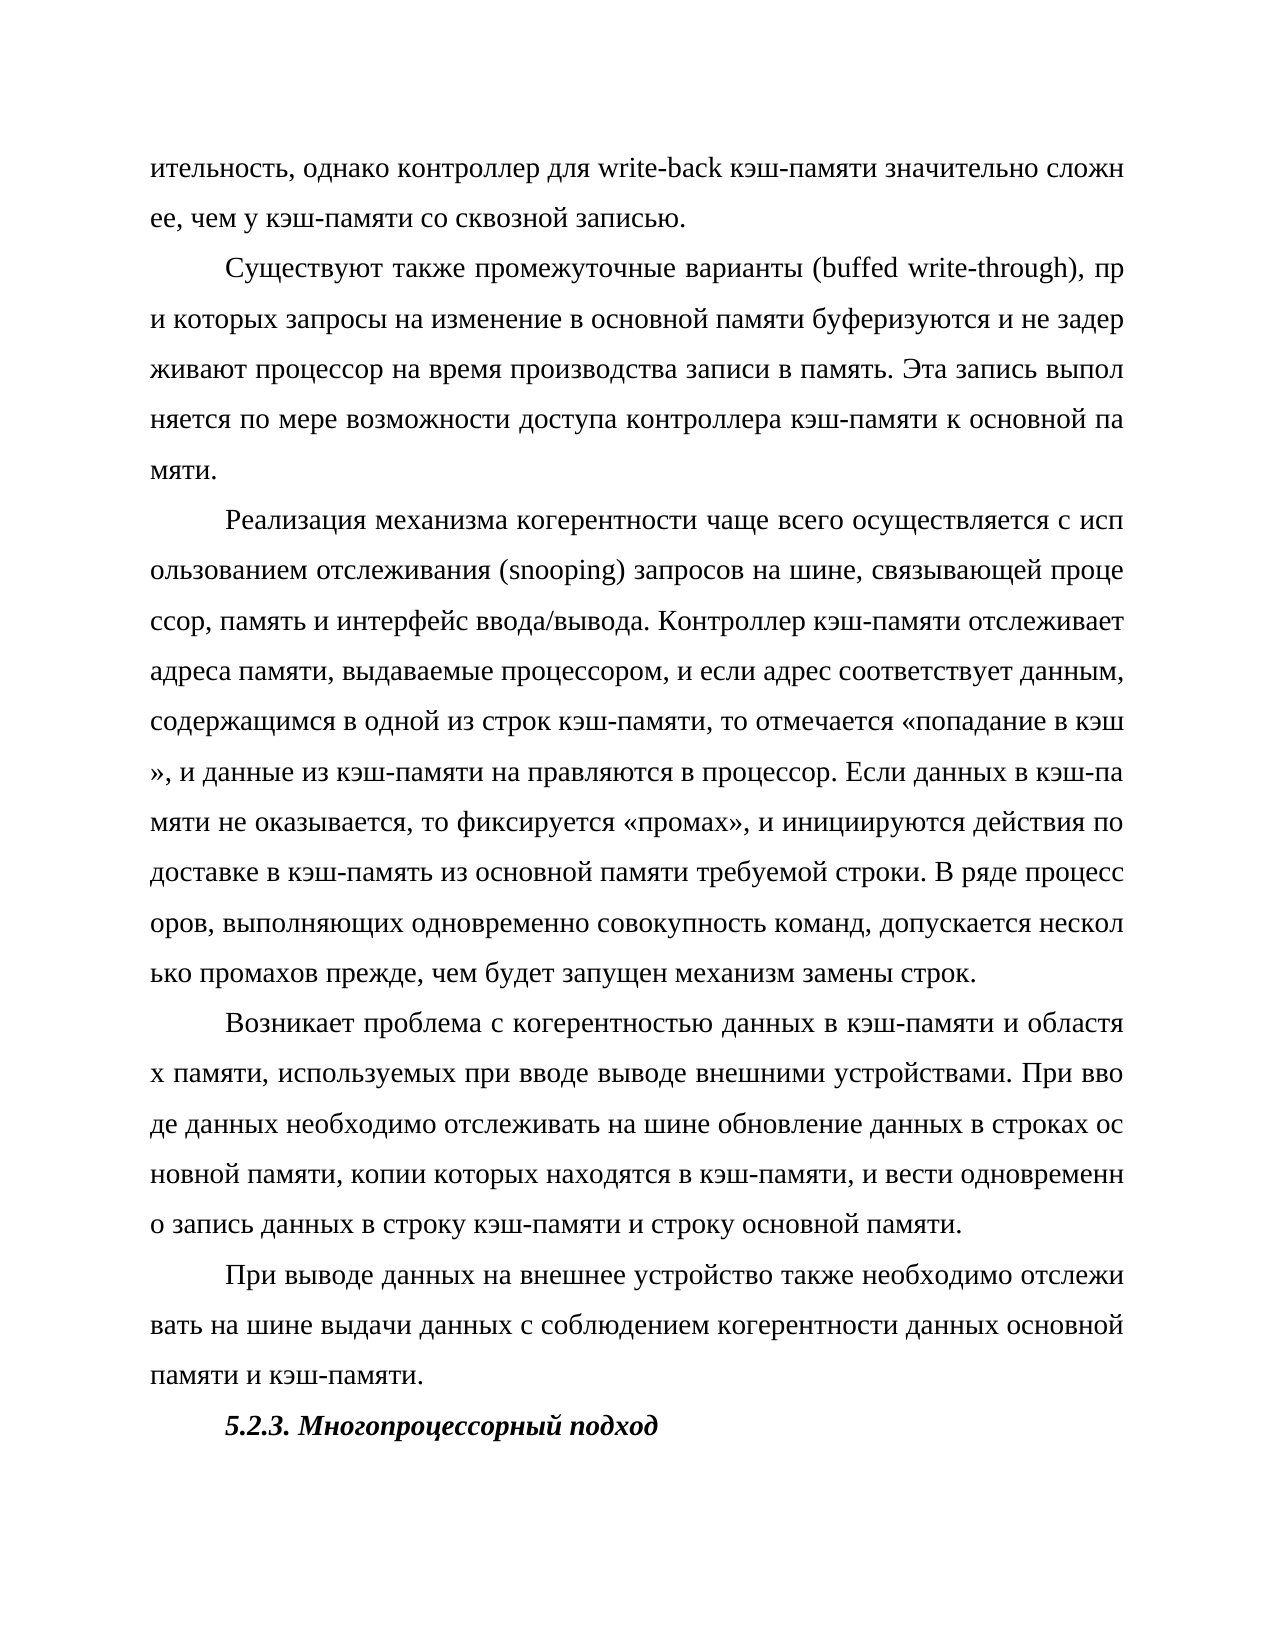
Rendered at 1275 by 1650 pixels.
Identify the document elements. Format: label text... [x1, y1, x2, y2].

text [150, 150, 1125, 234]
text При выводе данных на внешнее устройство также необходимо отслеживать на шине выдачи данных с соблюдением когерентности данных основной памяти и кэш-памяти. [150, 1257, 1125, 1391]
text Реализация механизма когерентности чаще всего осуществляется с использованием отслеживания (snooping) запросов на шине, связывающей процессор, память и интерфейс ввода/вывода. Контроллер кэш-памяти отслеживает адреса памяти, выдаваемые процессором, и если адрес соответствует данным, содержащимся в одной из строк кэш-памяти, то отмечается «попадание в кэш», и данные из кэш-памяти на правляются в процессор. Если данных в кэш-памяти не оказывается, то фиксируется «промах», и инициируются действия по доставке в кэш-память из основной памяти требуемой строки. В ряде процессоров, выполняющих одновременно совокупность команд, допускается несколько промахов прежде, чем будет запущен механизм замены строк. [150, 502, 1125, 988]
text Существуют также промежуточные варианты (buffed write-through), при которых запросы на изменение в основной памяти буферизуются и не задерживают процессор на время производства записи в память. Эта запись выполняется по мере возможности доступа контроллера кэш-памяти к основной памяти. [150, 251, 1125, 485]
text Возникает проблема с когерентностью данных в кэш-памяти и областях памяти, используемых при вводе выводе внешними устройствами. При вводе данных необходимо отслеживать на шине обновление данных в строках основной памяти, копии которых находятся в кэш-памяти, и вести одновременно запись данных в строку кэш-памяти и строку основной памяти. [150, 1005, 1125, 1240]
text 5.2.3. Многопроцессорный подход [150, 1408, 1125, 1441]
